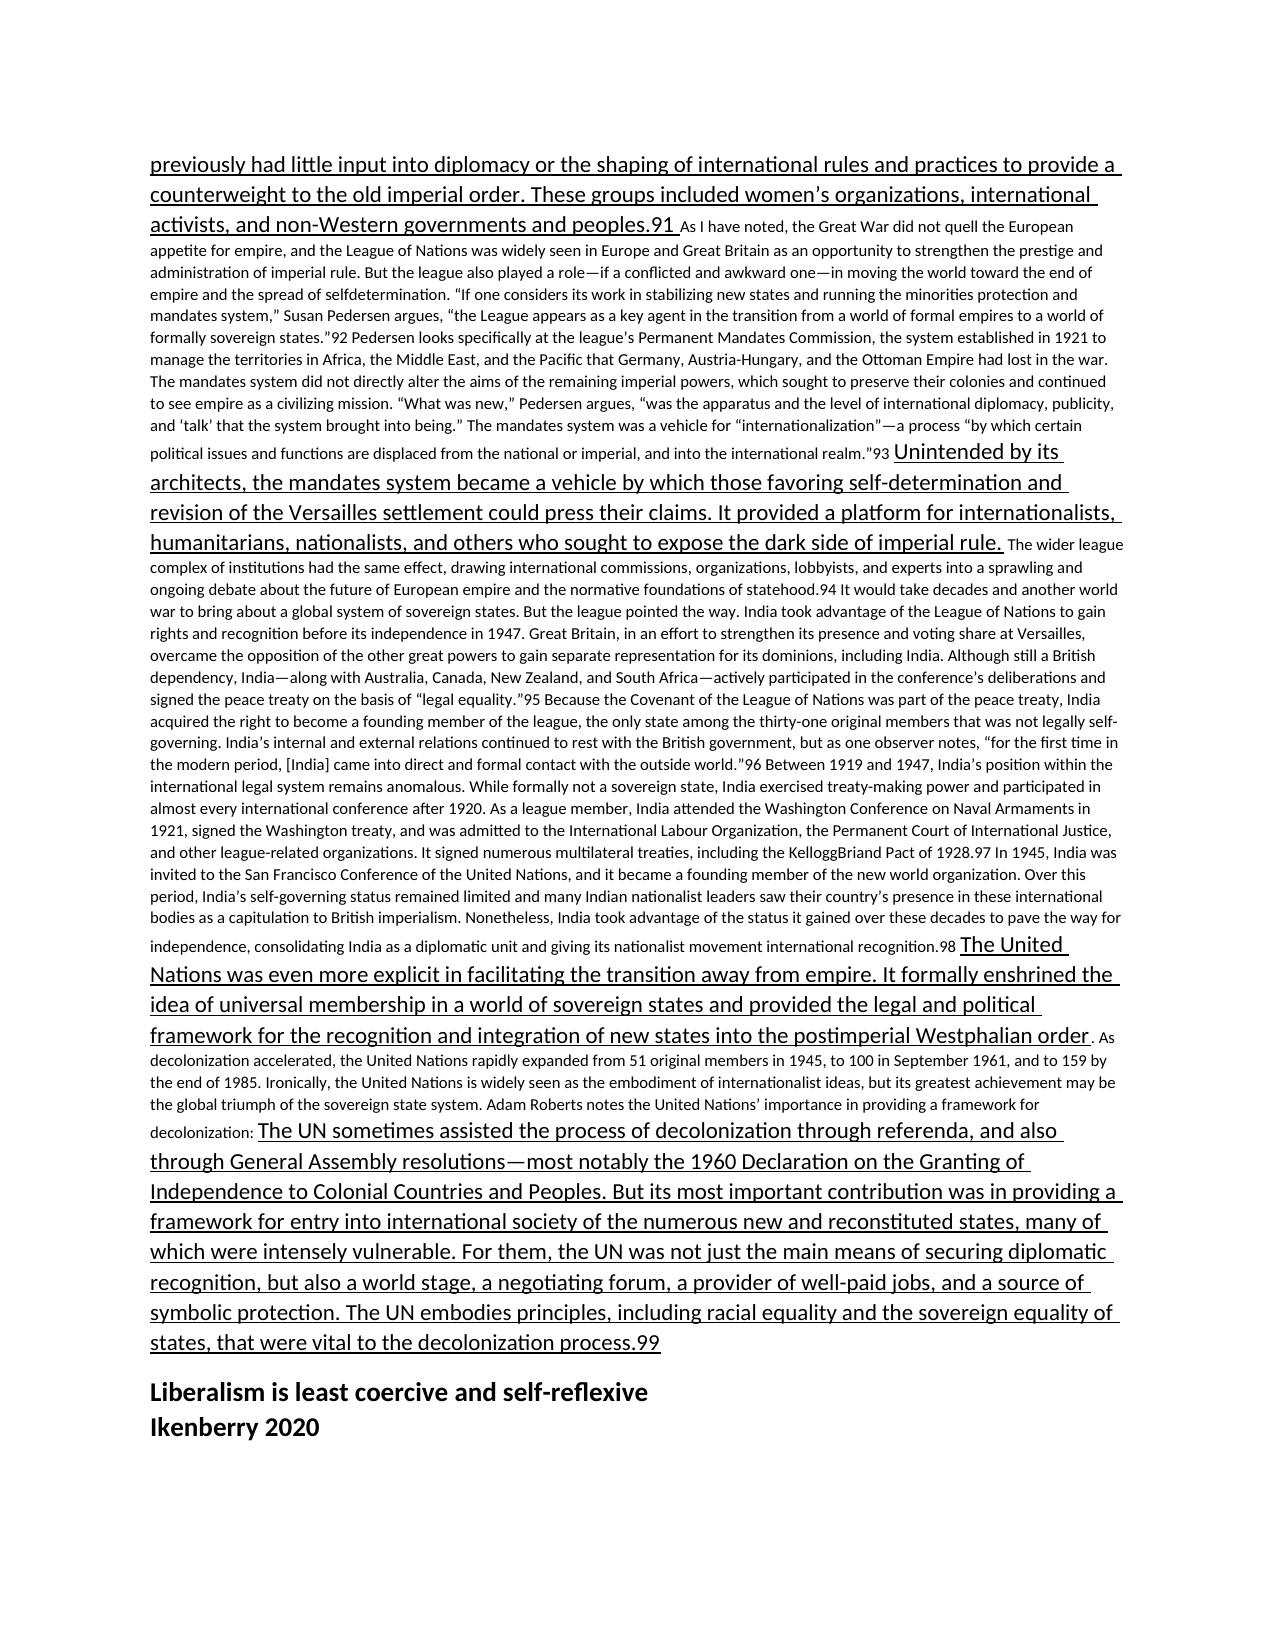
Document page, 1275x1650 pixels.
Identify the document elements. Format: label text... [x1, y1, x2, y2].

subtitle Liberalism is least coercive and self-reflexive [150, 1375, 1125, 1408]
text Ikenberry 2020 [150, 1411, 1125, 1444]
